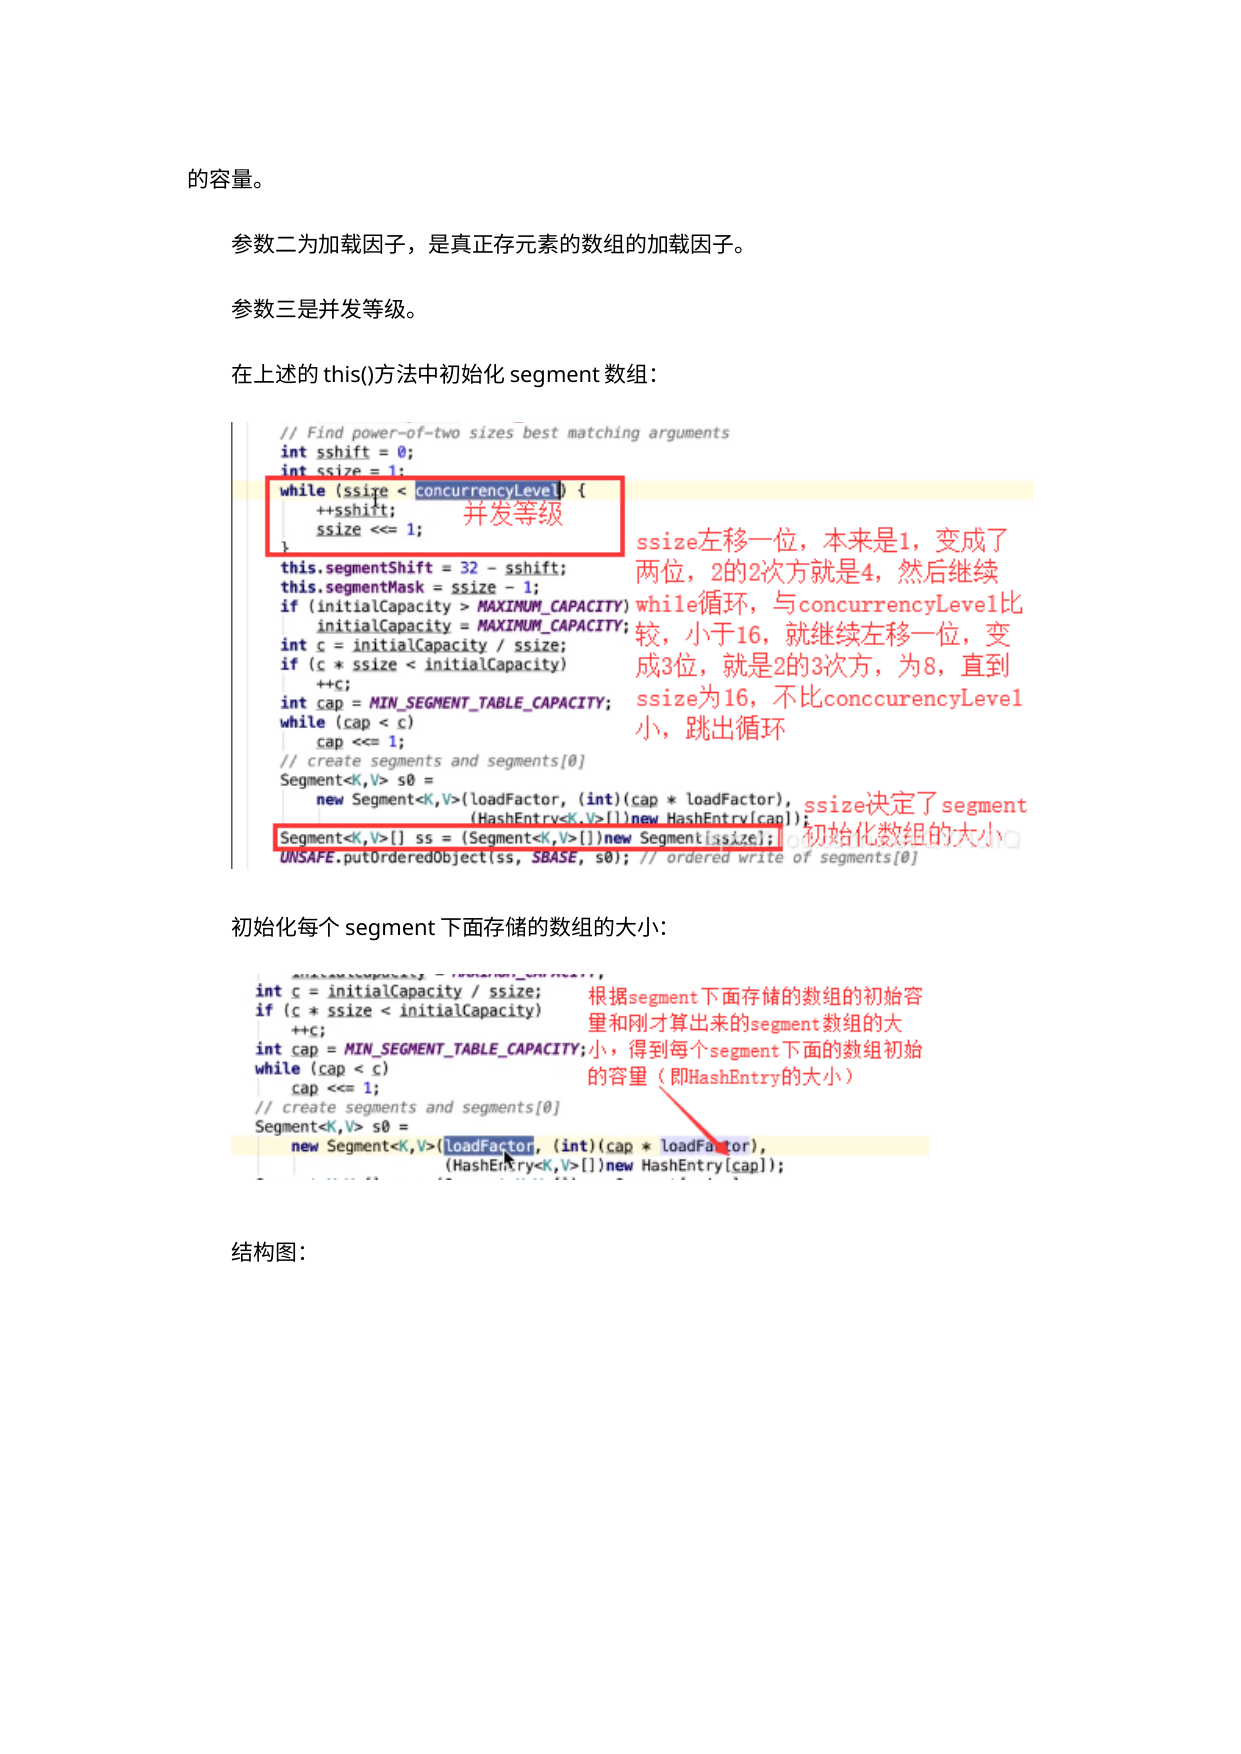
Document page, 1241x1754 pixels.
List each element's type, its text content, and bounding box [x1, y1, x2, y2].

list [187, 162, 1053, 194]
list 结构图： [187, 1234, 1053, 1267]
picture [231, 422, 1035, 869]
list 初始化每个segment下面存储的数组的大小： [187, 909, 1053, 942]
picture [231, 974, 930, 1180]
list 参数二为加载因子，是真正存元素的数组的加载因子。 [187, 227, 1053, 259]
list 参数三是并发等级。 [187, 292, 1053, 324]
list 在上述的this()方法中初始化segment数组： [187, 357, 1053, 389]
